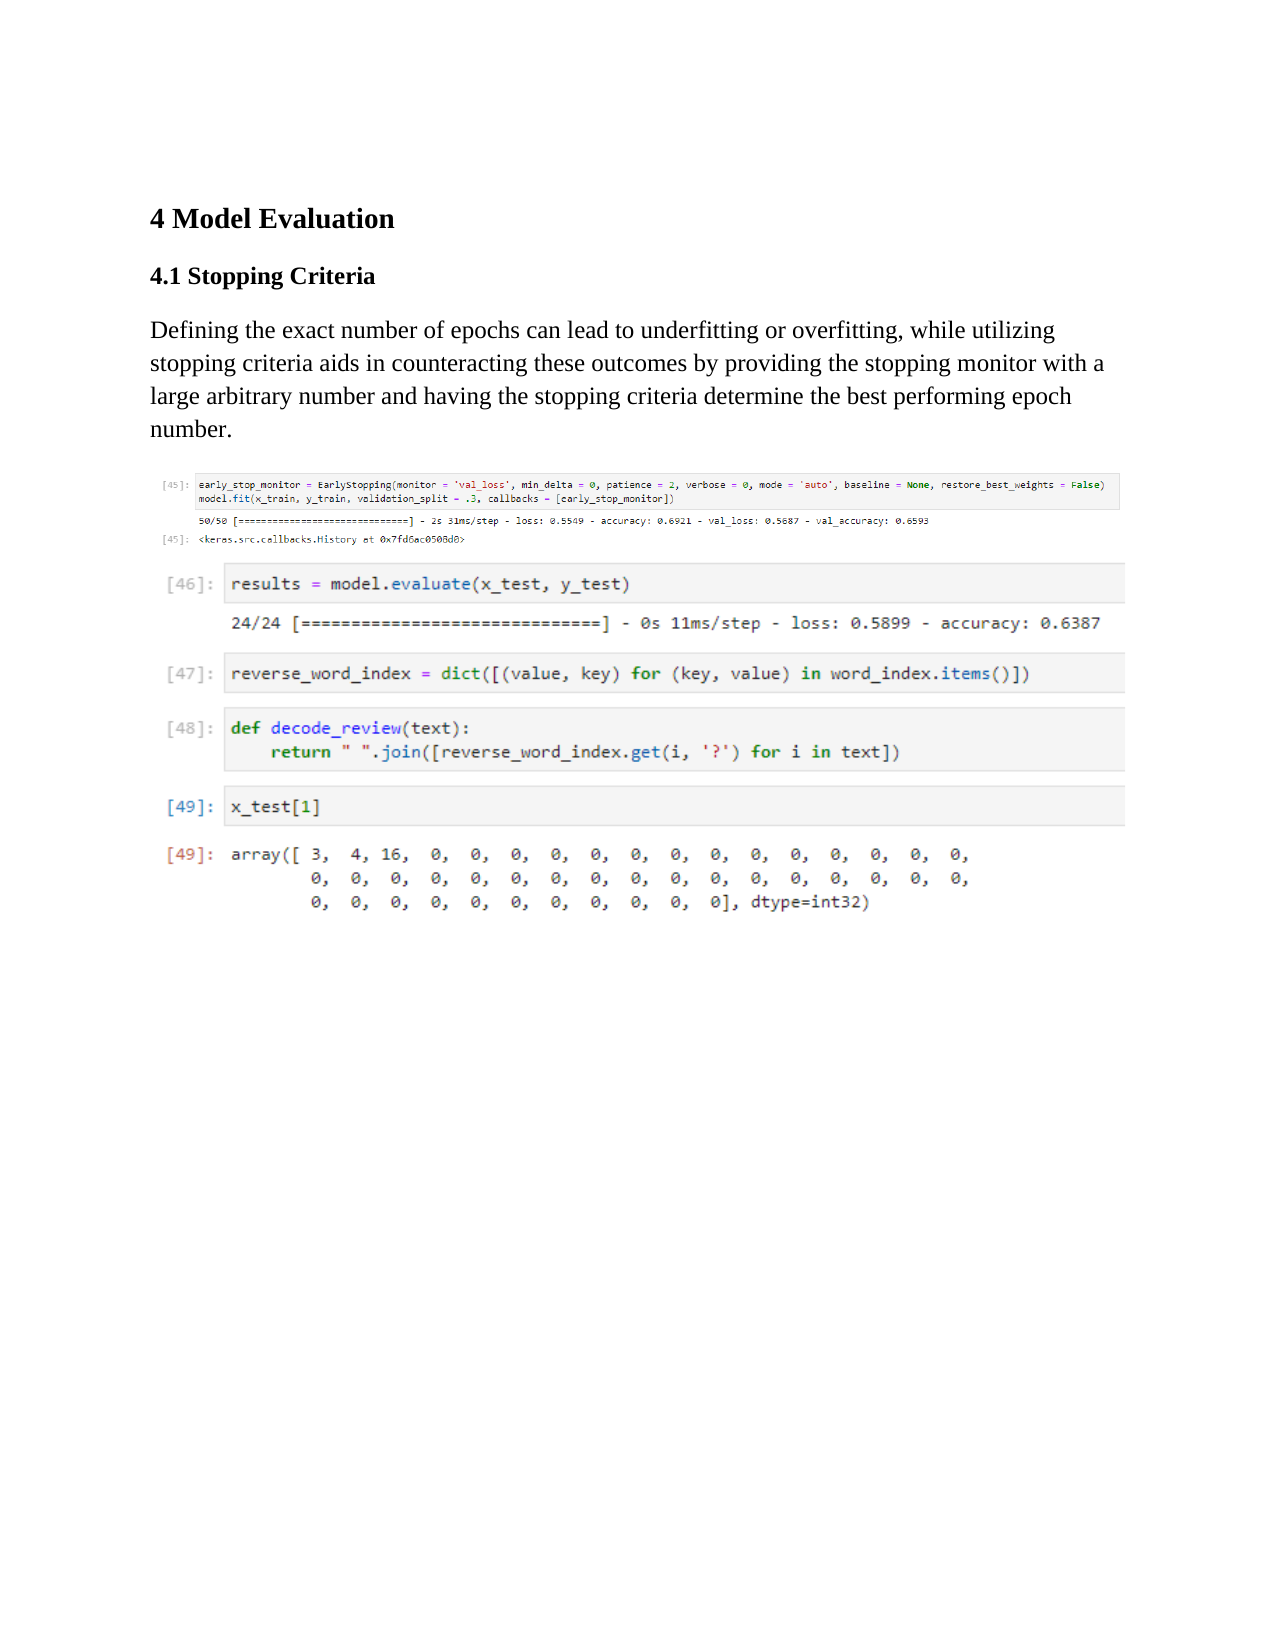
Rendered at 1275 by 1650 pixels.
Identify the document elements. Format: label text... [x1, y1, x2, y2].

text Defining the exact number of epochs can lead to underfitting or overfitting, while utilizing stopping criteria aids in counteracting these outcomes by providing the stopping monitor with a large arbitrary number and having the stopping criteria determine the best performing epoch number. [150, 315, 1125, 442]
picture [150, 467, 1125, 923]
text 4.1 Stopping Criteria [150, 261, 1125, 289]
text 4 Model Evaluation [150, 201, 1125, 235]
